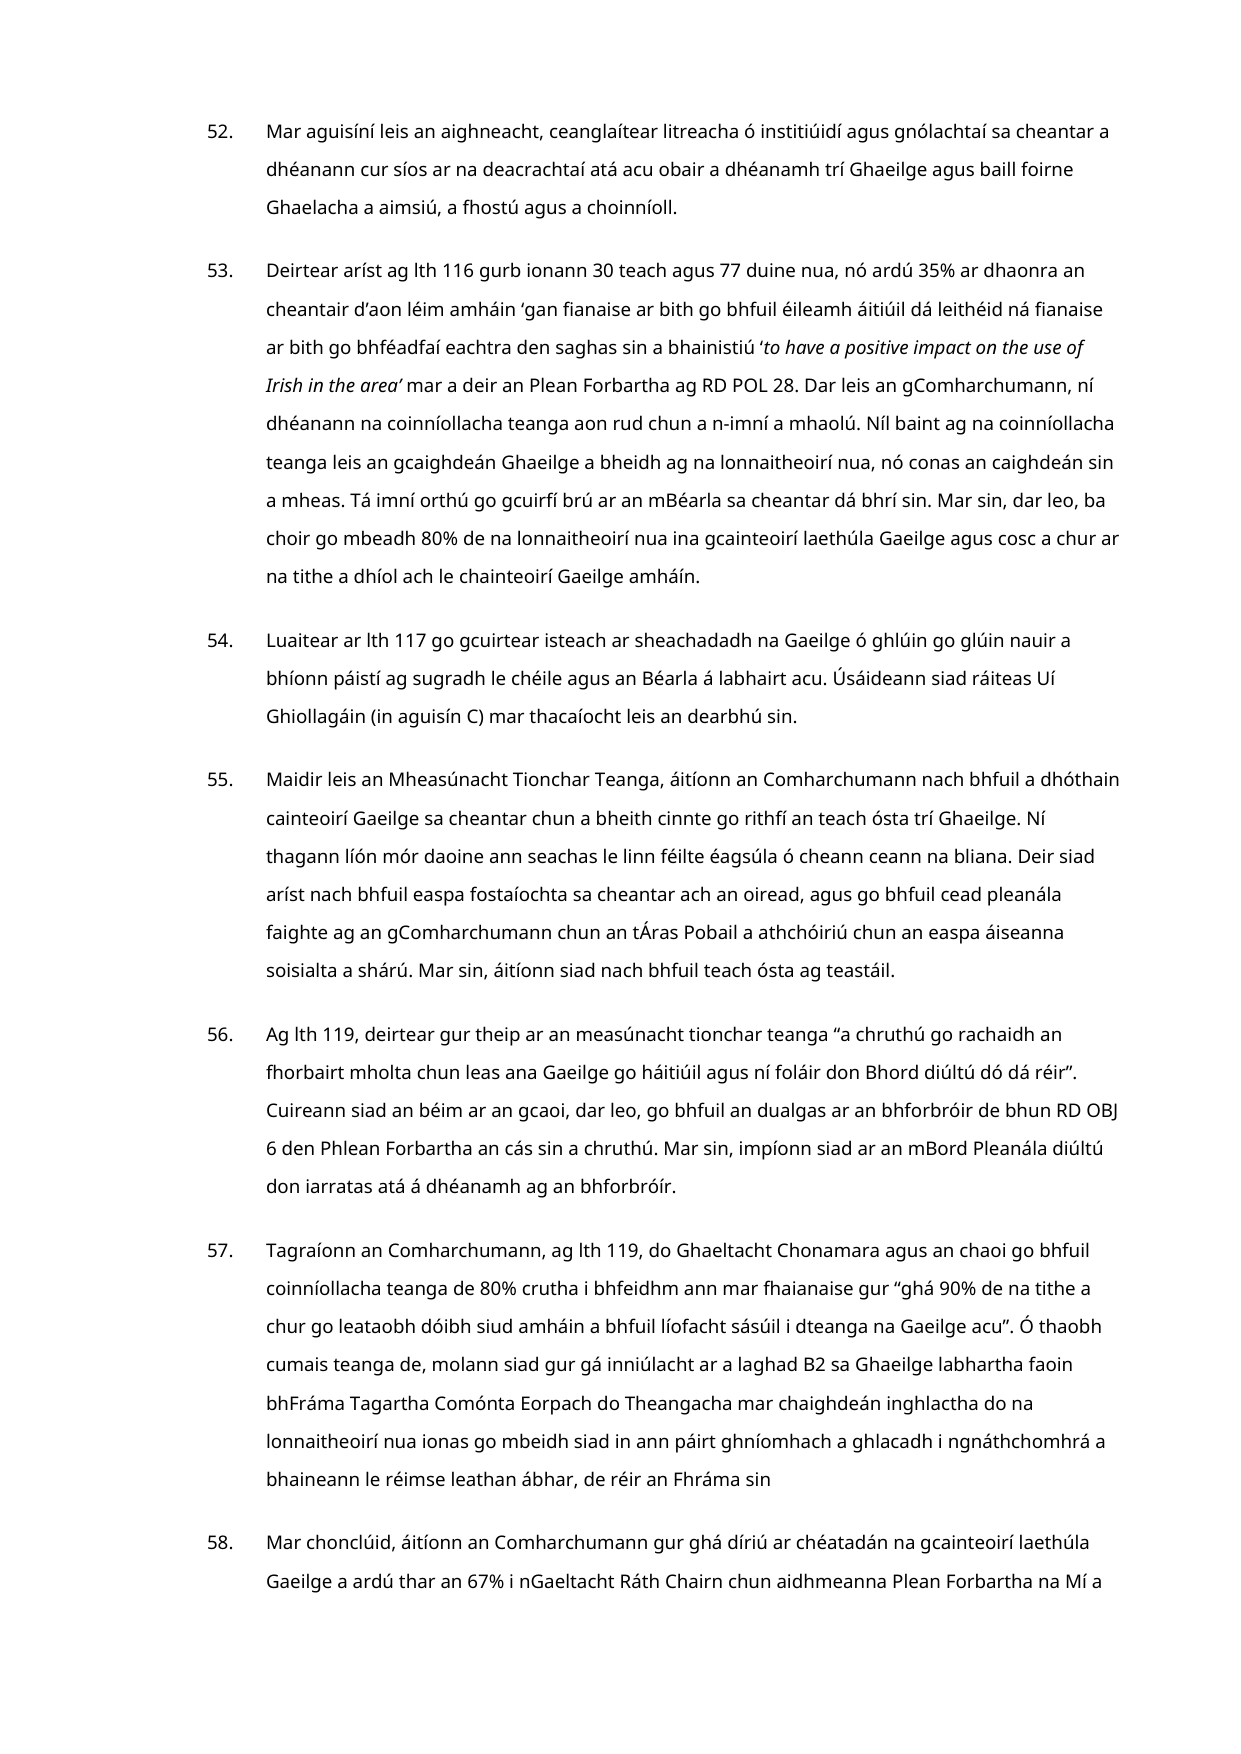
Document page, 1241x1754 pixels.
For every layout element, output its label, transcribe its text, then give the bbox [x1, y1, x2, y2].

text 55. Maidir leis an Mheasúnacht Tionchar Teanga, áitíonn an Comharchumann nach bhfuil a dhóthain cainteoirí Gaeilge sa cheantar chun a bheith cinnte go rithfí an teach ósta trí Ghaeilge. Ní thagann líón mór daoine ann seachas le linn féilte éagsúla ó cheann ceann na bliana. Deir siad aríst nach bhfuil easpa fostaíochta sa cheantar ach an oiread, agus go bhfuil cead pleanála faighte ag an gComharchumann chun an tÁras Pobail a athchóiriú chun an easpa áiseanna soisialta a shárú. Mar sin, áitíonn siad nach bhfuil teach ósta ag teastáil. [207, 767, 1122, 983]
text 52. Mar aguisíní leis an aighneacht, ceanglaítear litreacha ó institiúidí agus gnólachtaí sa cheantar a dhéanann cur síos ar na deacrachtaí atá acu obair a dhéanamh trí Ghaeilge agus baill foirne Ghaelacha a aimsiú, a fhostú agus a choinníoll. [207, 118, 1122, 220]
text 56. Ag lth 119, deirtear gur theip ar an measúnacht tionchar teanga “a chruthú go rachaidh an fhorbairt mholta chun leas ana Gaeilge go háitiúil agus ní foláir don Bhord diúltú dó dá réir”. Cuireann siad an béim ar an gcaoi, dar leo, go bhfuil an dualgas ar an bhforbróir de bhun RD OBJ 6 den Phlean Forbartha an cás sin a chruthú. Mar sin, impíonn siad ar an mBord Pleanála diúltú don iarratas atá á dhéanamh ag an bhforbróír. [207, 1021, 1122, 1199]
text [207, 1530, 1122, 1593]
text 54. Luaitear ar lth 117 go gcuirtear isteach ar sheachadadh na Gaeilge ó ghlúin go glúin nauir a bhíonn páistí ag sugradh le chéile agus an Béarla á labhairt acu. Úsáideann siad ráiteas Uí Ghiollagáin (in aguisín C) mar thacaíocht leis an dearbhú sin. [207, 627, 1122, 729]
text 53. Deirtear aríst ag lth 116 gurb ionann 30 teach agus 77 duine nua, nó ardú 35% ar dhaonra an cheantair d’aon léim amháin ‘gan fianaise ar bith go bhfuil éileamh áitiúil dá leithéid ná fianaise ar bith go bhféadfaí eachtra den saghas sin a bhainistiú ‘to have a positive impact on the use of Irish in the area’ mar a deir an Plean Forbartha ag RD POL 28. Dar leis an gComharchumann, ní dhéanann na coinníollacha teanga aon rud chun a n-imní a mhaolú. Níl baint ag na coinníollacha teanga leis an gcaighdeán Ghaeilge a bheidh ag na lonnaitheoirí nua, nó conas an caighdeán sin a mheas. Tá imní orthú go gcuirfí brú ar an mBéarla sa cheantar dá bhrí sin. Mar sin, dar leo, ba choir go mbeadh 80% de na lonnaitheoirí nua ina gcainteoirí laethúla Gaeilge agus cosc a chur ar na tithe a dhíol ach le chainteoirí Gaeilge amháín. [207, 258, 1122, 589]
text 57. Tagraíonn an Comharchumann, ag lth 119, do Ghaeltacht Chonamara agus an chaoi go bhfuil coinníollacha teanga de 80% crutha i bhfeidhm ann mar fhaianaise gur “ghá 90% de na tithe a chur go leataobh dóibh siud amháin a bhfuil líofacht sásúil i dteanga na Gaeilge acu”. Ó thaobh cumais teanga de, molann siad gur gá inniúlacht ar a laghad B2 sa Ghaeilge labhartha faoin bhFráma Tagartha Comónta Eorpach do Theangacha mar chaighdeán inghlactha do na lonnaitheoirí nua ionas go mbeidh siad in ann páirt ghníomhach a ghlacadh i ngnáthchomhrá a bhaineann le réimse leathan ábhar, de réir an Fhráma sin [207, 1237, 1122, 1492]
